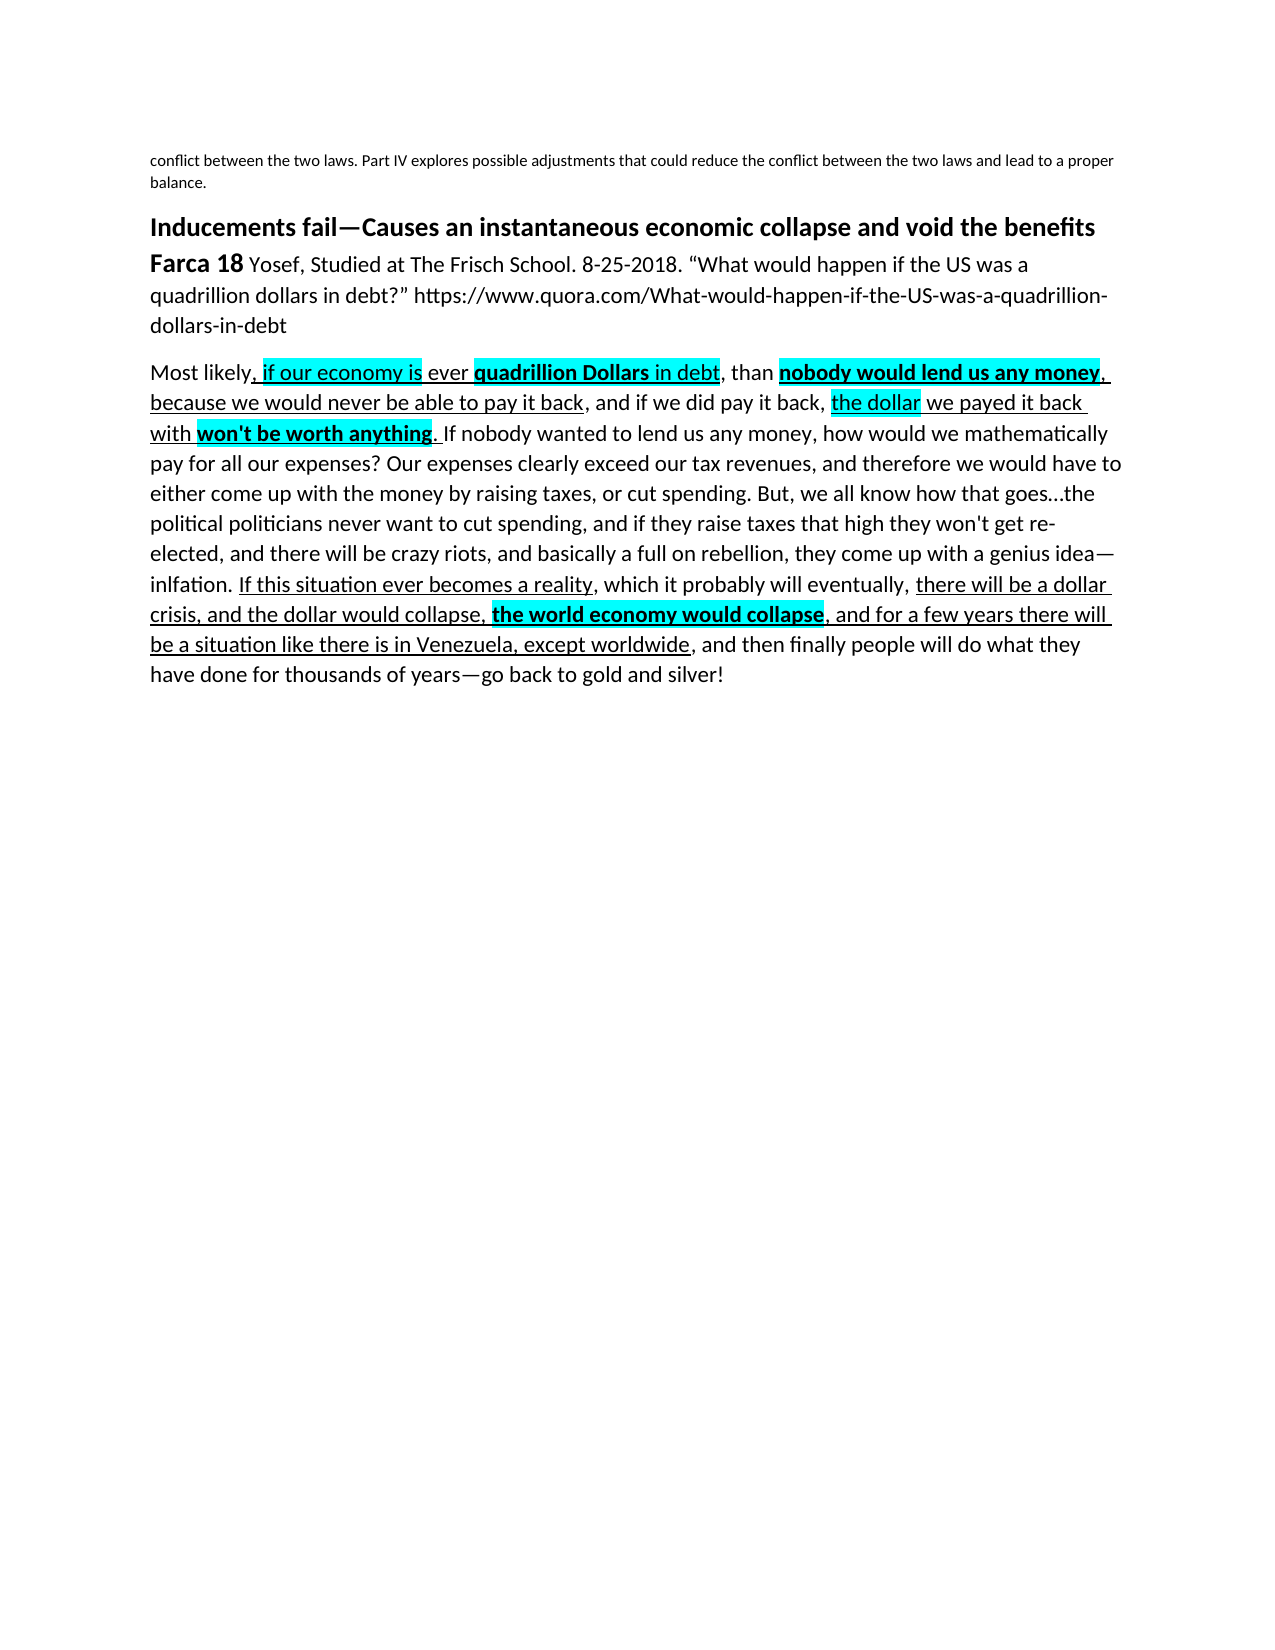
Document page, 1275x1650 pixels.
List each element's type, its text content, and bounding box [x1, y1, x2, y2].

text Most likely, if our economy is ever quadrillion Dollars in debt, than nobody would lend us any money, because we would never be able to pay it back, and if we did pay it back, the dollar we payed it back with won't be worth anything. If nobody wanted to lend us any money, how would we mathematically pay for all our expenses? Our expenses clearly exceed our tax revenues, and therefore we would have to either come up with the money by raising taxes, or cut spending. But, we all know how that goes…the political politicians never want to cut spending, and if they raise taxes that high they won't get re-elected, and there will be crazy riots, and basically a full on rebellion, they come up with a genius idea—inlfation. If this situation ever becomes a reality, which it probably will eventually, there will be a dollar crisis, and the dollar would collapse, the world economy would collapse, and for a few years there will be a situation like there is in Venezuela, except worldwide, and then finally people will do what they have done for thousands of years—go back to gold and silver! [150, 358, 1125, 688]
text Farca 18 Yosef, Studied at The Frisch School. 8-25-2018. “What would happen if the US was a quadrillion dollars in debt?” https://www.quora.com/What-would-happen-if-the-US-was-a-quadrillion-dollars-in-debt [150, 246, 1125, 339]
subtitle Inducements fail—Causes an instantaneous economic collapse and void the benefits [150, 210, 1125, 243]
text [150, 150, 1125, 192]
